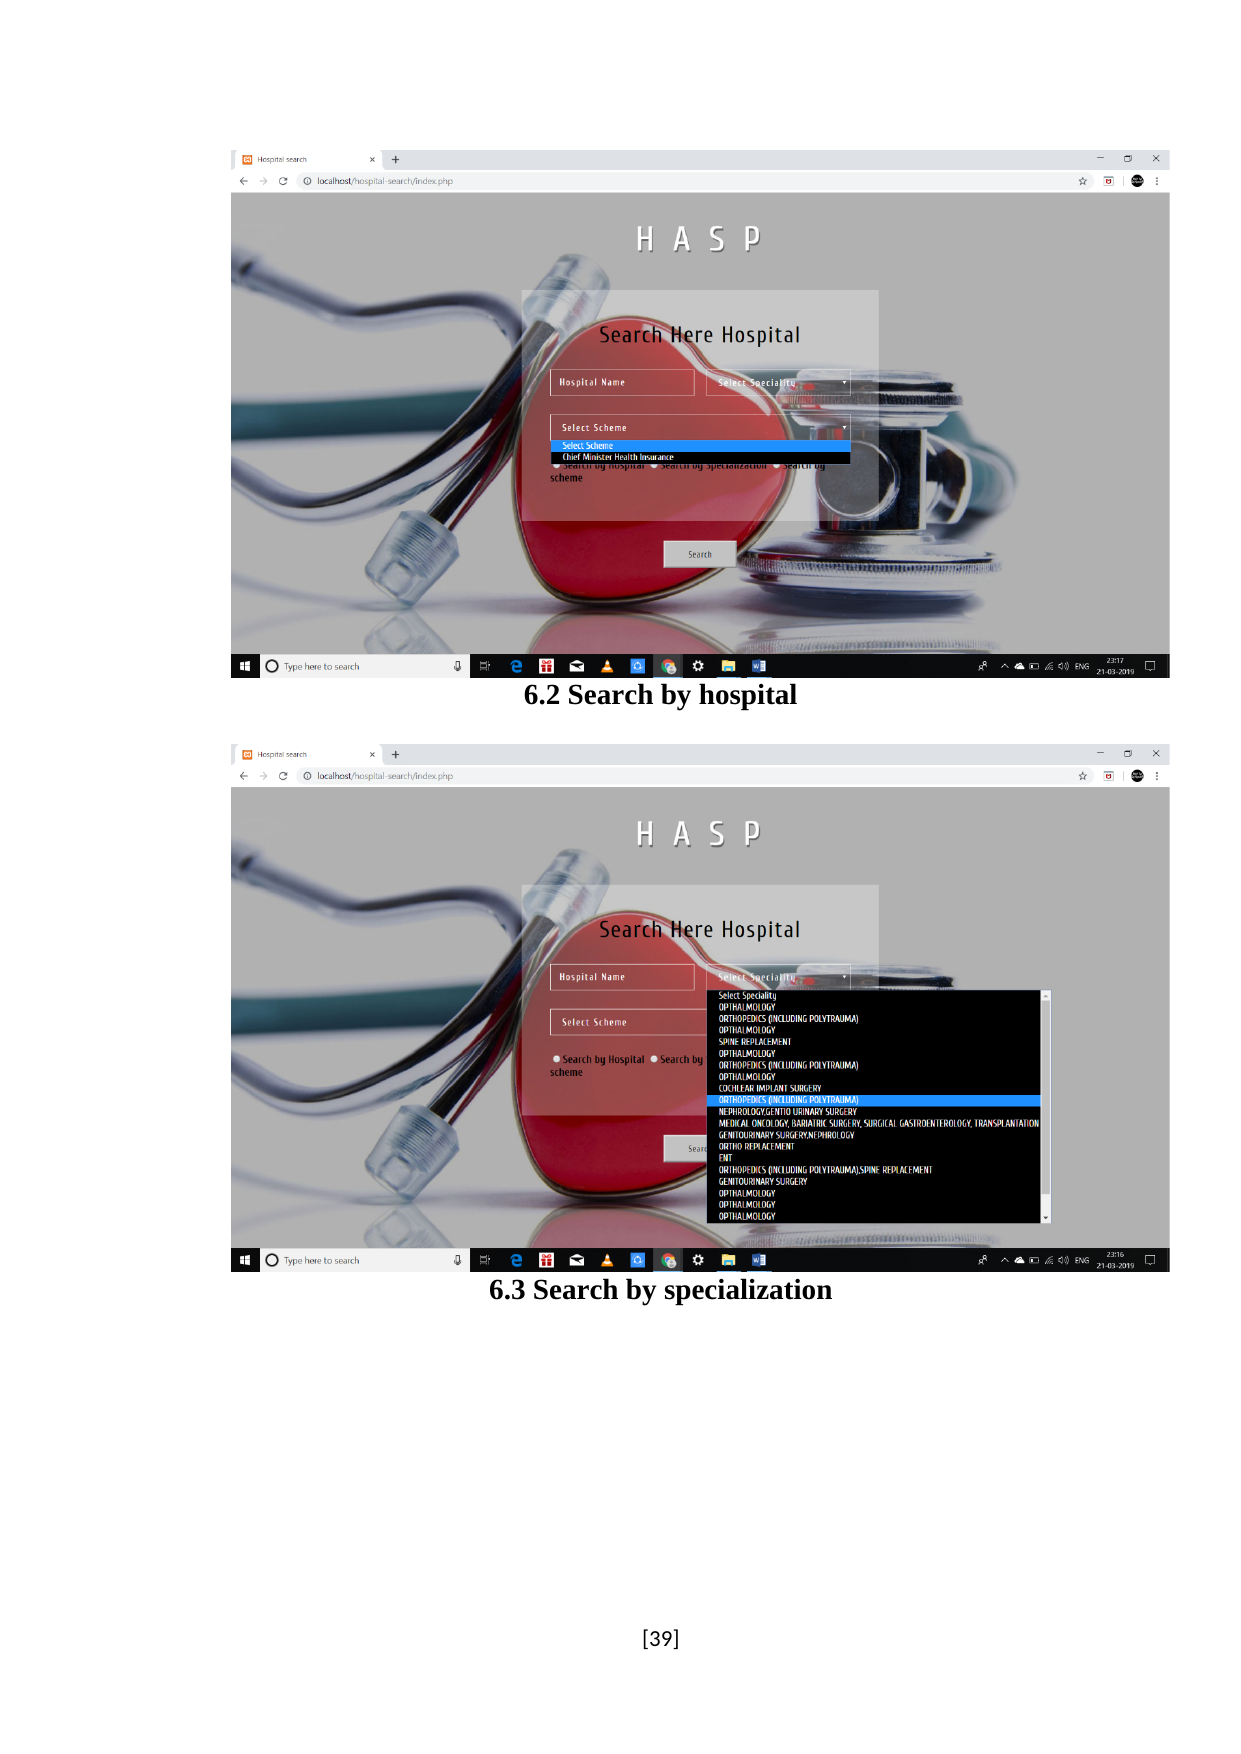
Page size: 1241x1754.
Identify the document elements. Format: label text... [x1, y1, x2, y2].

picture [231, 744, 1170, 1272]
text 6.3 Search by specialization [231, 1272, 1090, 1306]
text 6.2 Search by hospital [231, 678, 1090, 711]
picture [231, 150, 1170, 678]
